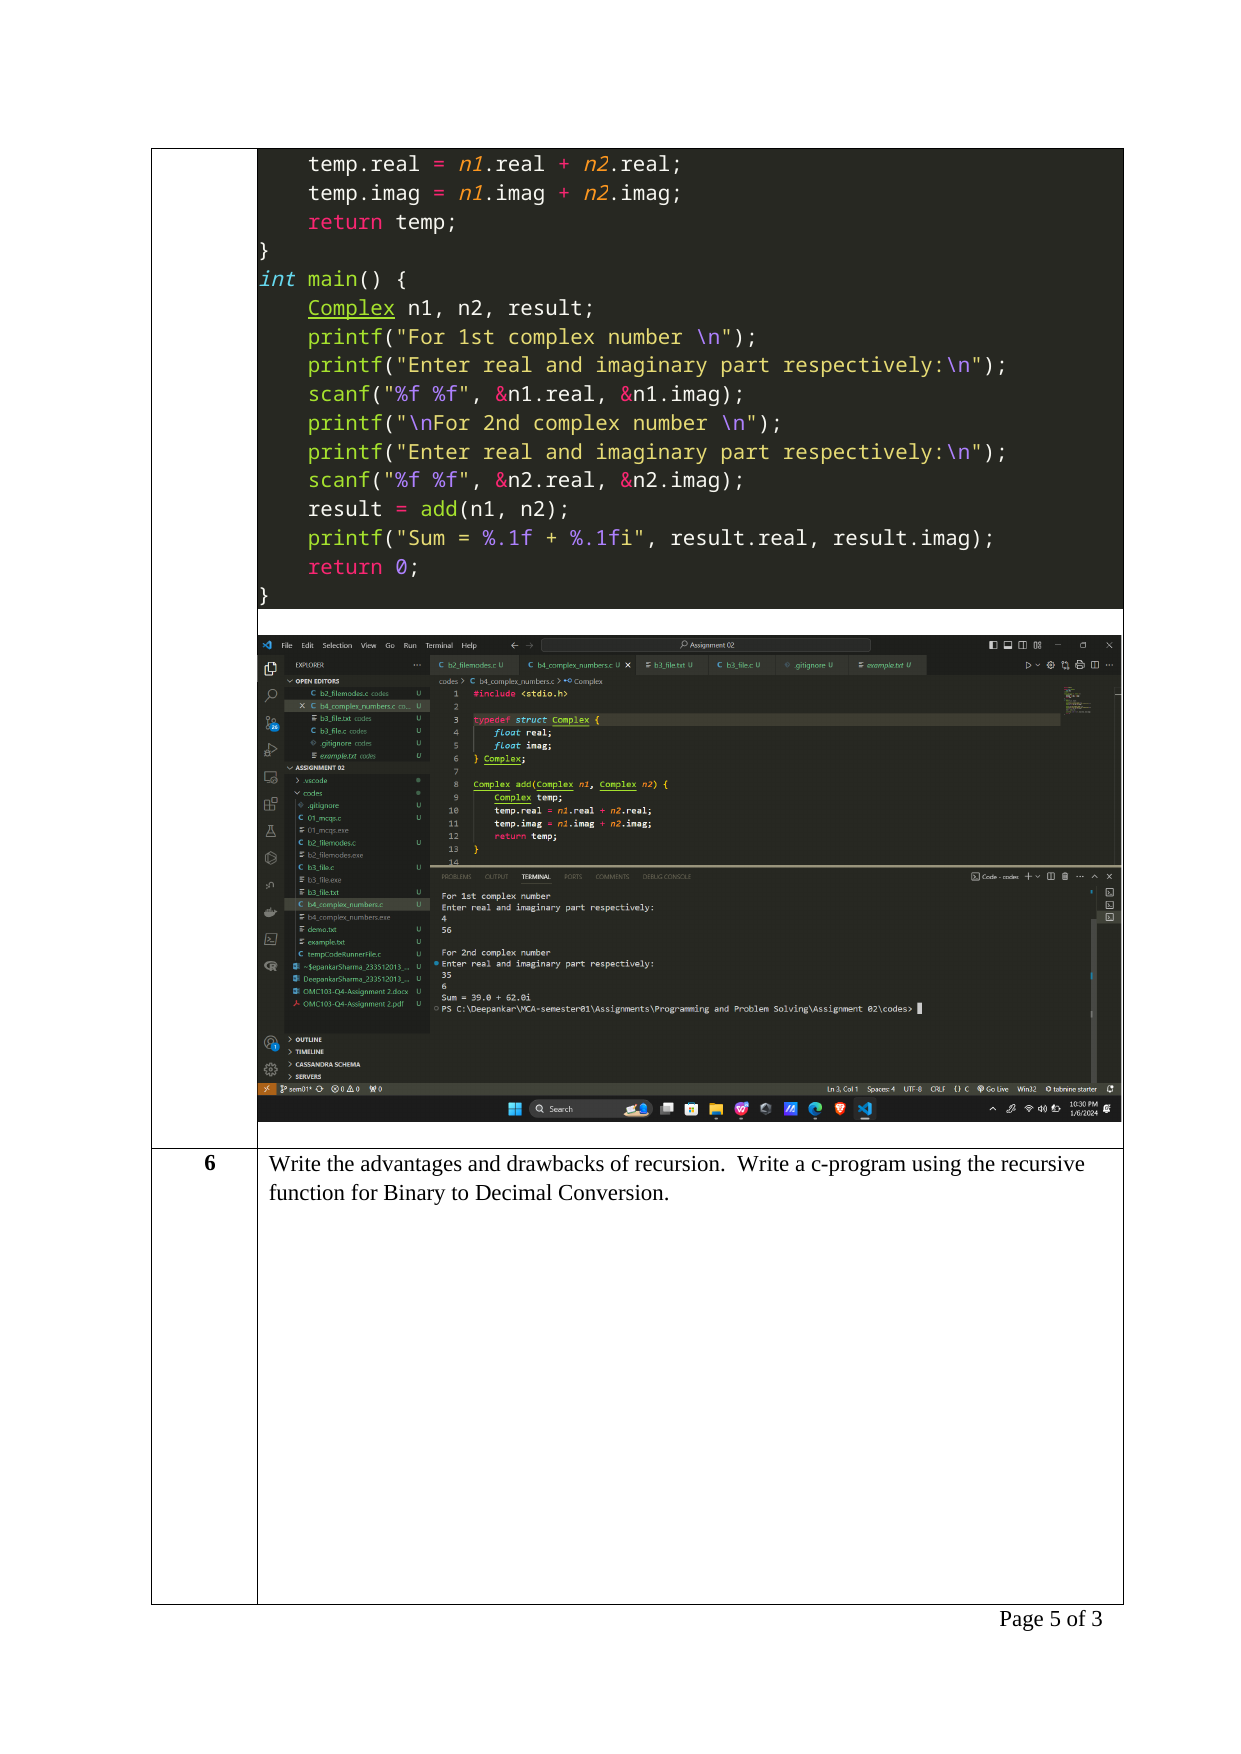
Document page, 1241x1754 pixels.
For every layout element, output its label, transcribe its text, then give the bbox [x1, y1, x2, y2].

table_cell Write a C program to add two complex numbers using structures. Use a concept of structures for multiple records of complex numbers. #include <stdio.h> typedef struct Complex { float real; float imag; } Complex; Complex add(Complex n1, Complex n2) { Complex temp; temp.real = n1.real + n2.real; temp.imag = n1.imag + n2.imag; return temp; } int main() { Complex n1, n2, result; printf("For 1st complex number \n"); printf("Enter real and imaginary part respectively:\n"); scanf("%f %f", &n1.real, &n1.imag); printf("\nFor 2nd complex number \n"); printf("Enter real and imaginary part respectively:\n"); scanf("%f %f", &n2.real, &n2.imag); result = add(n1, n2); printf("Sum = %.1f + %.1fi", result.real, result.imag); return 0; } [258, 609, 1123, 1148]
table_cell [258, 1149, 1123, 1604]
table_cell 6 [152, 1149, 257, 1604]
picture [257, 635, 1122, 1122]
table_cell 4 [152, 149, 257, 1148]
